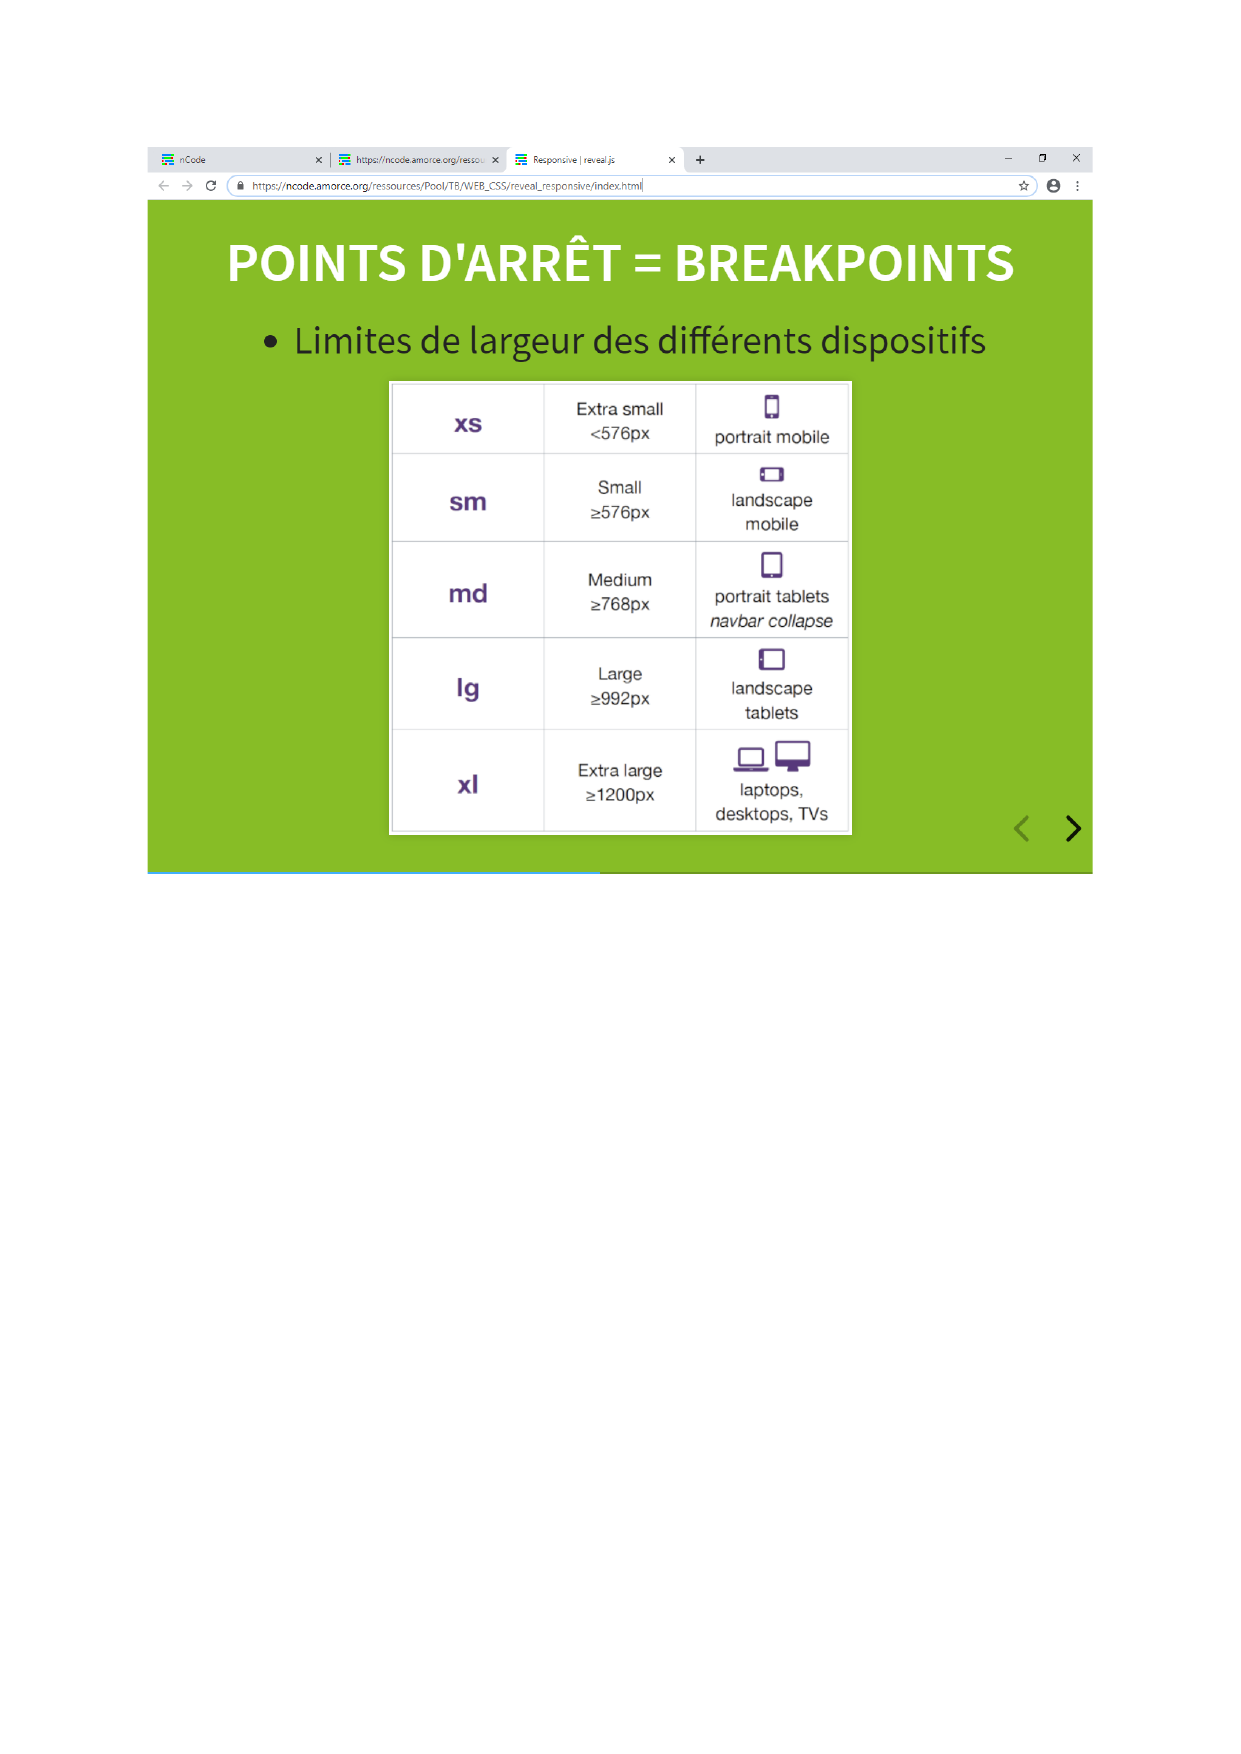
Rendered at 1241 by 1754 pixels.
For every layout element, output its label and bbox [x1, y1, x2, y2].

picture [147, 147, 1093, 874]
